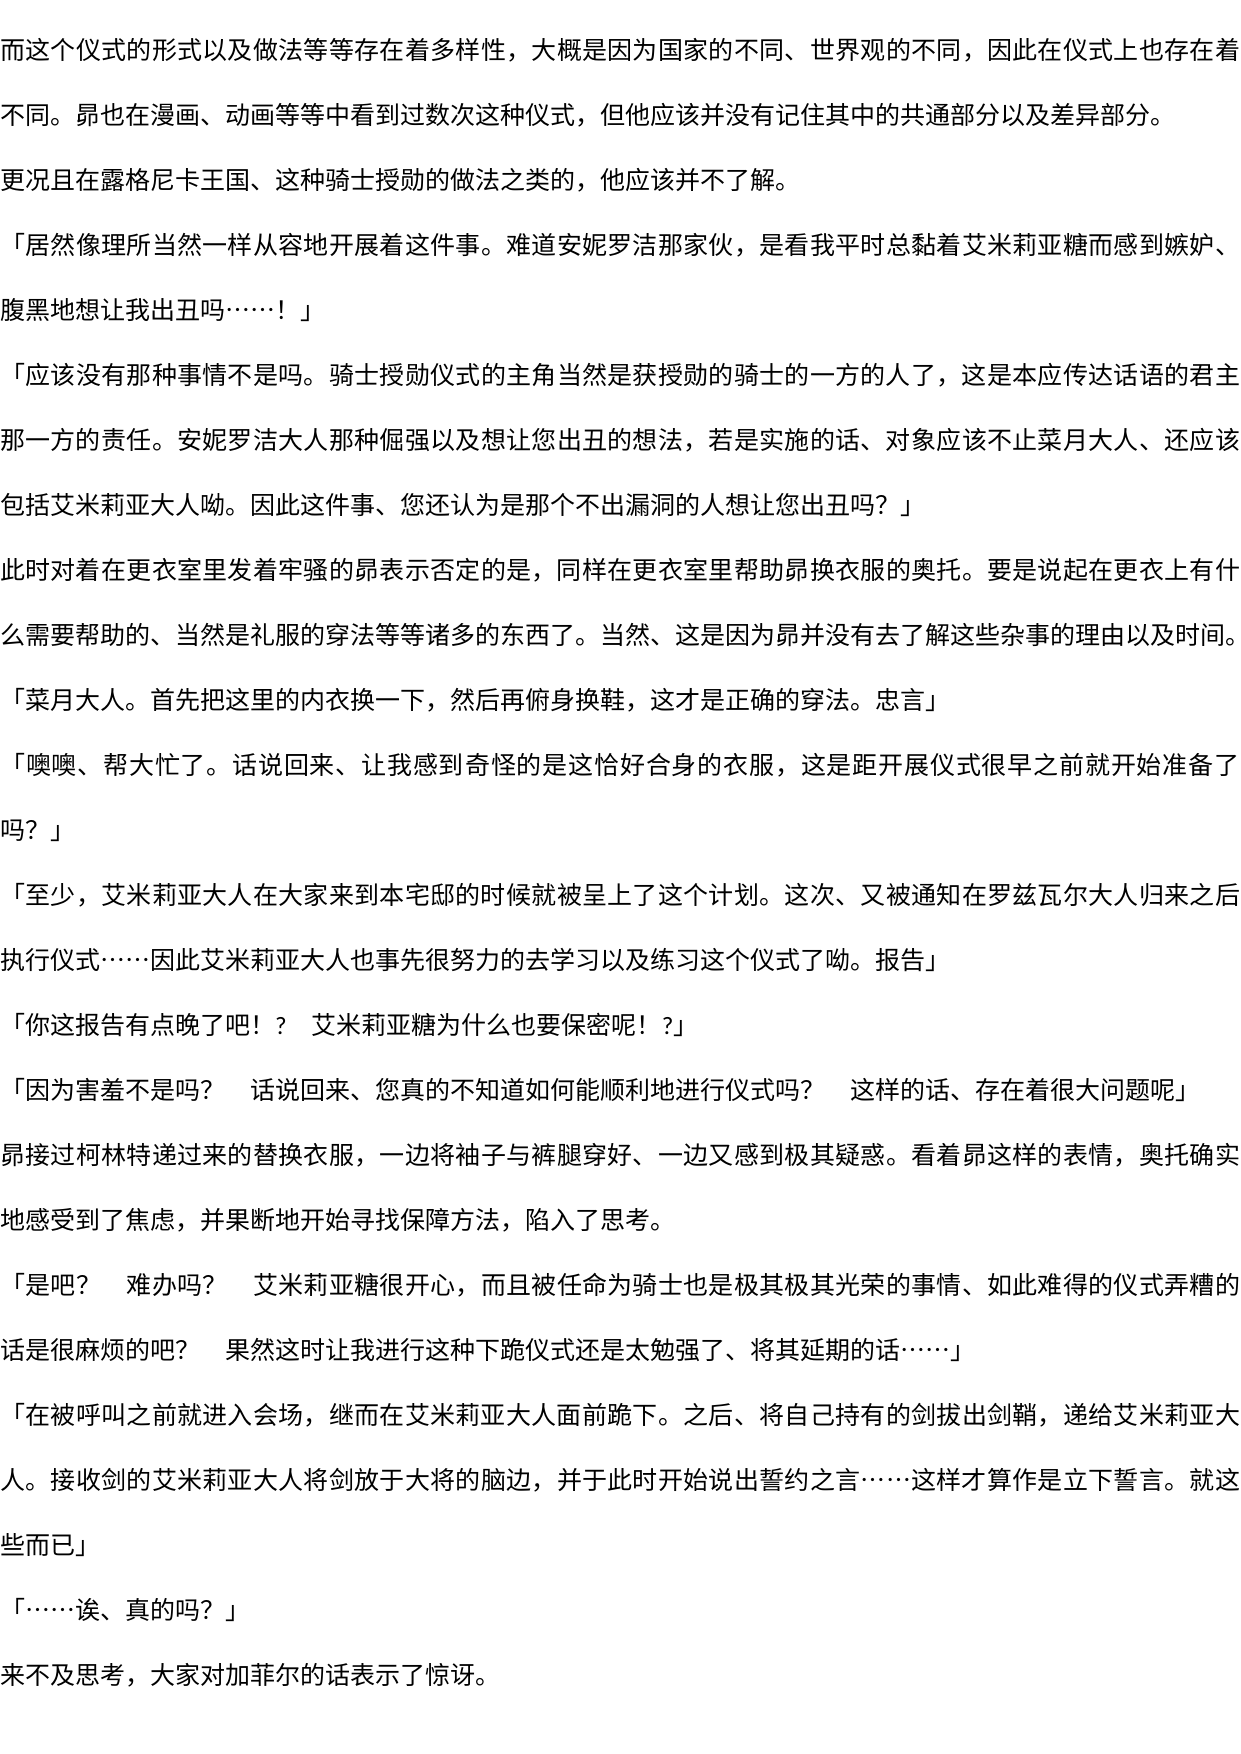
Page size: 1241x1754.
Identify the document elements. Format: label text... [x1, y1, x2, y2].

text 「是吧？ 难办吗？ 艾米莉亚糖很开心，而且被任命为骑士也是极其极其光荣的事情、如此难得的仪式弄糟的话是很麻烦的吧？ 果然这时让我进行这种下跪仪式还是太勉强了、将其延期的话……」 [0, 1251, 1240, 1381]
text 昴接过柯林特递过来的替换衣服，一边将袖子与裤腿穿好、一边又感到极其疑惑。看着昴这样的表情，奥托确实地感受到了焦虑，并果断地开始寻找保障方法，陷入了思考。 [0, 1121, 1240, 1251]
text 「居然像理所当然一样从容地开展着这件事。难道安妮罗洁那家伙，是看我平时总黏着艾米莉亚糖而感到嫉妒、腹黑地想让我出丑吗……！」 [0, 211, 1240, 341]
text 「菜月大人。首先把这里的内衣换一下，然后再俯身换鞋，这才是正确的穿法。忠言」 [0, 666, 1240, 731]
text 「你这报告有点晚了吧！? 艾米莉亚糖为什么也要保密呢！?」 [0, 991, 1240, 1056]
text 此时对着在更衣室里发着牢骚的昴表示否定的是，同样在更衣室里帮助昴换衣服的奥托。要是说起在更衣上有什么需要帮助的、当然是礼服的穿法等等诸多的东西了。当然、这是因为昴并没有去了解这些杂事的理由以及时间。 [0, 536, 1240, 666]
text 「应该没有那种事情不是吗。骑士授勋仪式的主角当然是获授勋的骑士的一方的人了，这是本应传达话语的君主那一方的责任。安妮罗洁大人那种倔强以及想让您出丑的想法，若是实施的话、对象应该不止菜月大人、还应该包括艾米莉亚大人呦。因此这件事、您还认为是那个不出漏洞的人想让您出丑吗？」 [0, 341, 1240, 536]
text 「……诶、真的吗？」 [0, 1576, 1240, 1641]
text 「因为害羞不是吗？ 话说回来、您真的不知道如何能顺利地进行仪式吗？ 这样的话、存在着很大问题呢」 [0, 1056, 1240, 1121]
text 更况且在露格尼卡王国、这种骑士授勋的做法之类的，他应该并不了解。 [0, 146, 1240, 211]
text 而这个仪式的形式以及做法等等存在着多样性，大概是因为国家的不同、世界观的不同，因此在仪式上也存在着不同。昴也在漫画、动画等等中看到过数次这种仪式，但他应该并没有记住其中的共通部分以及差异部分。 [0, 16, 1240, 146]
text 来不及思考，大家对加菲尔的话表示了惊讶。 [0, 1641, 1240, 1706]
text 「至少，艾米莉亚大人在大家来到本宅邸的时候就被呈上了这个计划。这次、又被通知在罗兹瓦尔大人归来之后执行仪式……因此艾米莉亚大人也事先很努力的去学习以及练习这个仪式了呦。报告」 [0, 861, 1240, 991]
text 「在被呼叫之前就进入会场，继而在艾米莉亚大人面前跪下。之后、将自己持有的剑拔出剑鞘，递给艾米莉亚大人。接收剑的艾米莉亚大人将剑放于大将的脑边，并于此时开始说出誓约之言……这样才算作是立下誓言。就这些而已」 [0, 1381, 1240, 1576]
text 「噢噢、帮大忙了。话说回来、让我感到奇怪的是这恰好合身的衣服，这是距开展仪式很早之前就开始准备了吗？」 [0, 731, 1240, 861]
